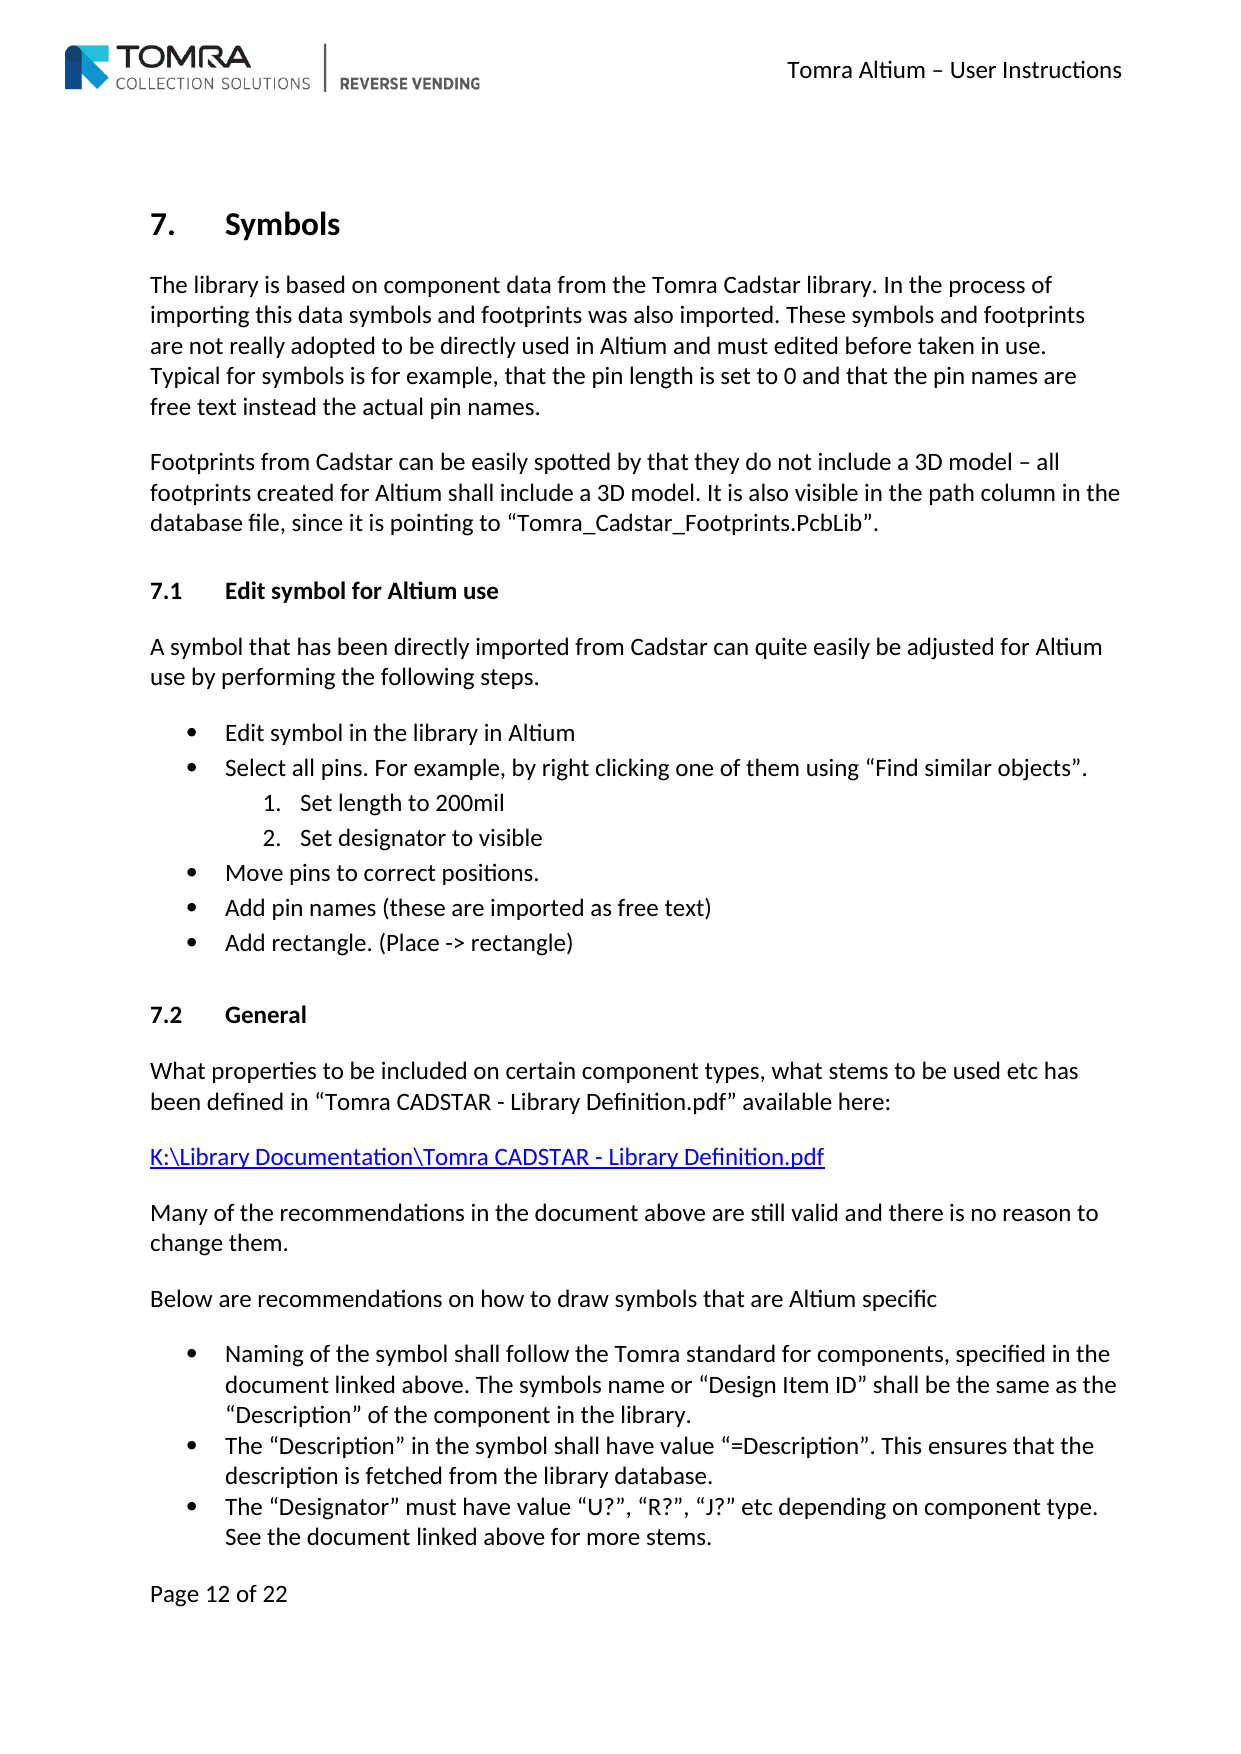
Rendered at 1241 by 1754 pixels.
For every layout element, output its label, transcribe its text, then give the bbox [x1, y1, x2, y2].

text Footprints from Cadstar can be easily spotted by that they do not include a 3D model – all footprints created for Altium shall include a 3D model. It is also visible in the path column in the database file, since it is pointing to “Tomra_Cadstar_Footprints.PcbLib”. [150, 446, 1122, 538]
list Add pin names (these are imported as free text) [187, 892, 1122, 923]
text What properties to be included on certain component types, what stems to be used etc has been defined in “Tomra CADSTAR - Library Definition.pdf” available here: [150, 1055, 1122, 1116]
text K:\Library Documentation\Tomra CADSTAR - Library Definition.pdf [150, 1141, 1122, 1172]
list Naming of the symbol shall follow the Tomra standard for components, specified in the document linked above. The symbols name or “Design Item ID” shall be the same as the “Description” of the component in the library. [187, 1338, 1122, 1430]
list The “Description” in the symbol shall have value “=Description”. This ensures that the description is fetched from the library database. [187, 1430, 1122, 1491]
list Select all pins. For example, by right clicking one of them using “Find similar objects”. [187, 752, 1122, 783]
list Set designator to visible [262, 822, 1122, 853]
text The library is based on component data from the Tomra Cadstar library. In the process of importing this data symbols and footprints was also imported. These symbols and footprints are not really adopted to be directly used in Altium and must edited before taken in use. Typical for symbols is for example, that the pin length is set to 0 and that the pin names are free text instead the actual pin names. [150, 269, 1122, 421]
subtitle Edit symbol for Altium use [150, 576, 1122, 606]
list Move pins to correct positions. [187, 857, 1122, 888]
text Below are recommendations on how to draw symbols that are Altium specific [150, 1283, 1122, 1313]
text Many of the recommendations in the document above are still valid and there is no reason to change them. [150, 1197, 1122, 1258]
text A symbol that has been directly imported from Cadstar can quite easily be adjusted for Altium use by performing the following steps. [150, 631, 1122, 692]
subtitle Symbols [150, 203, 1122, 244]
subtitle General [150, 999, 1122, 1030]
list Edit symbol in the library in Altium [187, 717, 1122, 748]
list The “Designator” must have value “U?”, “R?”, “J?” etc depending on component type. See the document linked above for more stems. [187, 1491, 1122, 1552]
list Add rectangle. (Place -> rectangle) [187, 927, 1122, 958]
picture [65, 43, 480, 92]
list Set length to 200mil [262, 787, 1122, 818]
